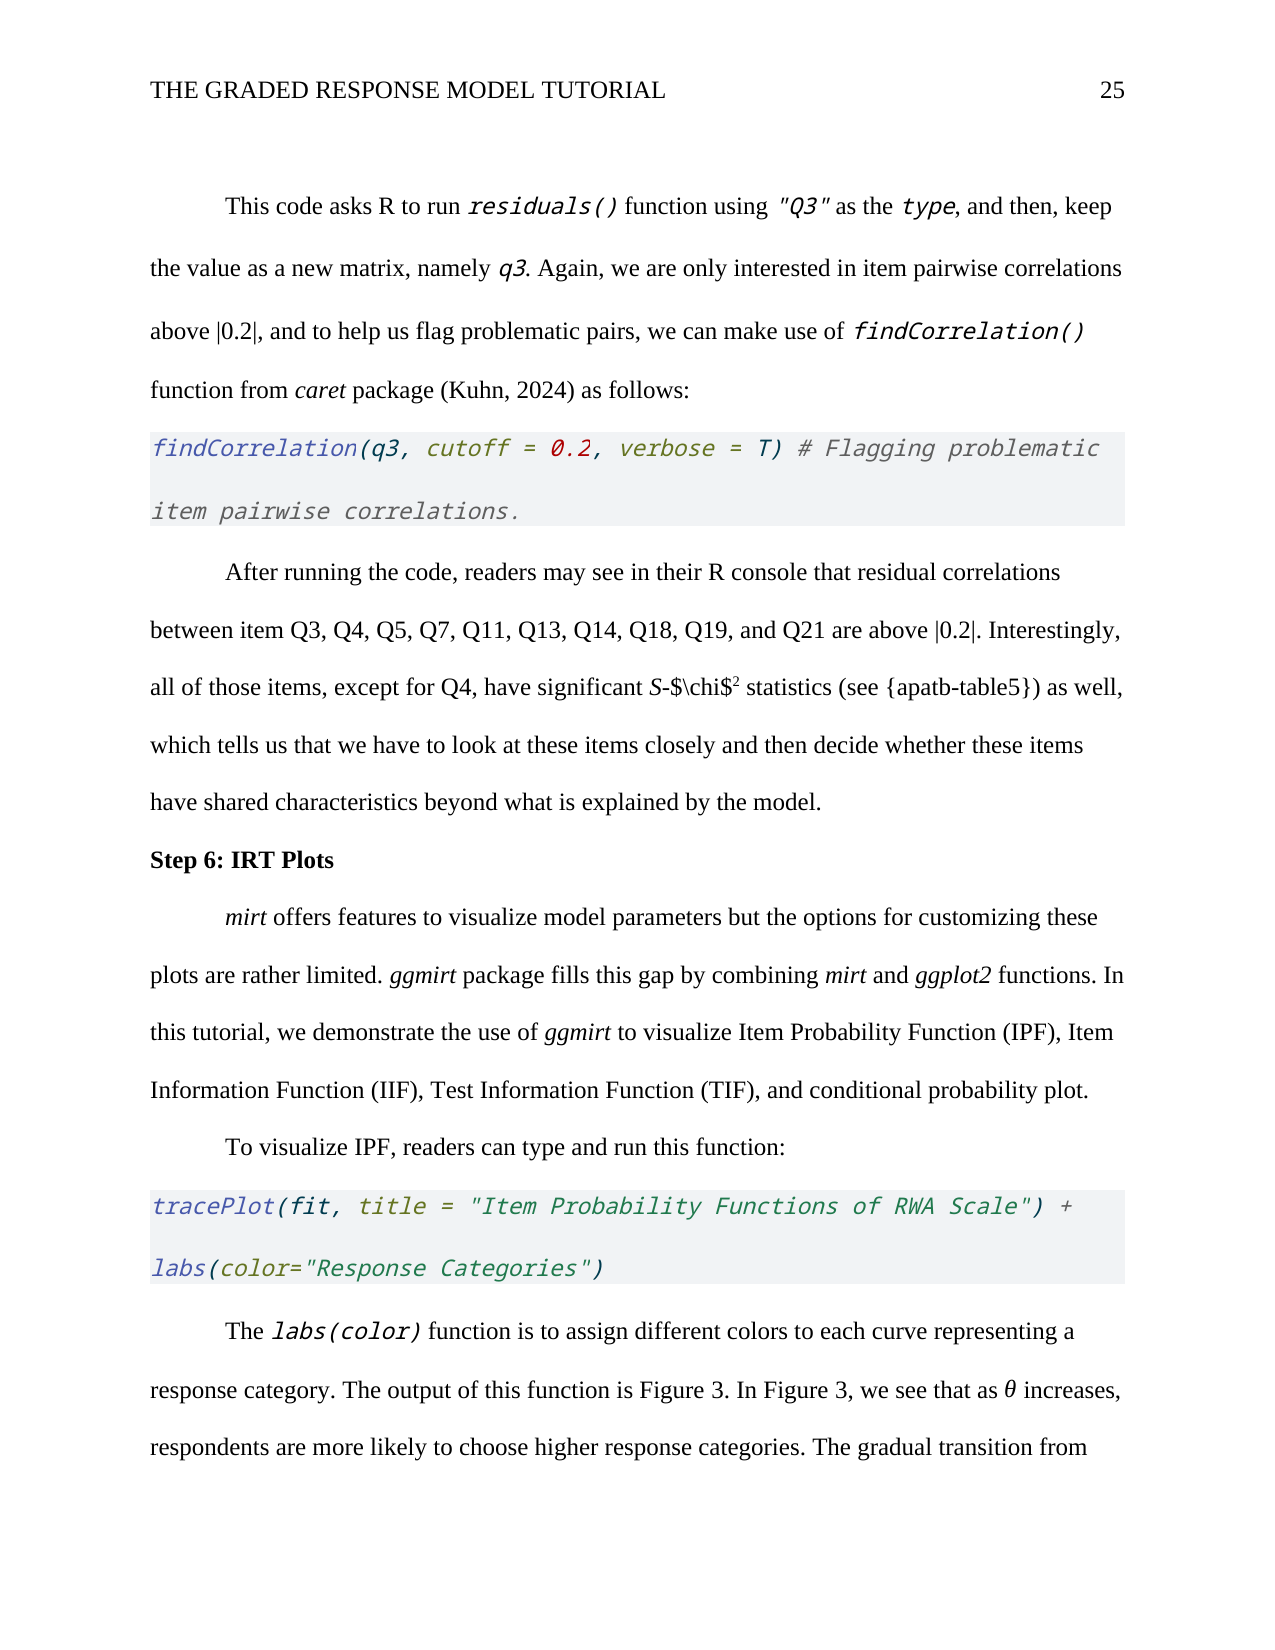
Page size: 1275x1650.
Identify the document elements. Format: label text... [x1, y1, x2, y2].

text After running the code, readers may see in their R console that residual correlations between item Q3, Q4, Q5, Q7, Q11, Q13, Q14, Q18, Q19, and Q21 are above |0.2|. Interestingly, all of those items, except for Q4, have significant S-$\chi$2 statistics (see {apatb-table5}) as well, which tells us that we have to look at these items closely and then decide whether these items have shared characteristics beyond what is explained by the model. [150, 557, 1125, 816]
text To visualize IPF, readers can type and run this function: [150, 1132, 1125, 1161]
text mirt offers features to visualize model parameters but the options for customizing these plots are rather limited. ggmirt package fills this gap by combining mirt and ggplot2 functions. In this tutorial, we demonstrate the use of ggmirt to visualize Item Probability Function (IPF), Item Information Function (IIF), Test Information Function (TIF), and conditional probability plot. [150, 902, 1125, 1104]
subtitle Step 6: IRT Plots [150, 845, 1125, 874]
text findCorrelation(q3, cutoff = 0.2, verbose = T) # Flagging problematic item pairwise correlations. [150, 432, 1125, 526]
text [150, 1315, 1125, 1461]
text tracePlot(fit, title = "Item Probability Functions of RWA Scale") + labs(color="Response Categories") [150, 1190, 1125, 1284]
text This code asks R to run residuals() function using "Q3" as the type, and then, keep the value as a new matrix, namely q3. Again, we are only interested in item pairwise correlations above |0.2|, and to help us flag problematic pairs, we can make use of findCorrelation() function from caret package (Kuhn, 2024) as follows: [150, 190, 1125, 404]
